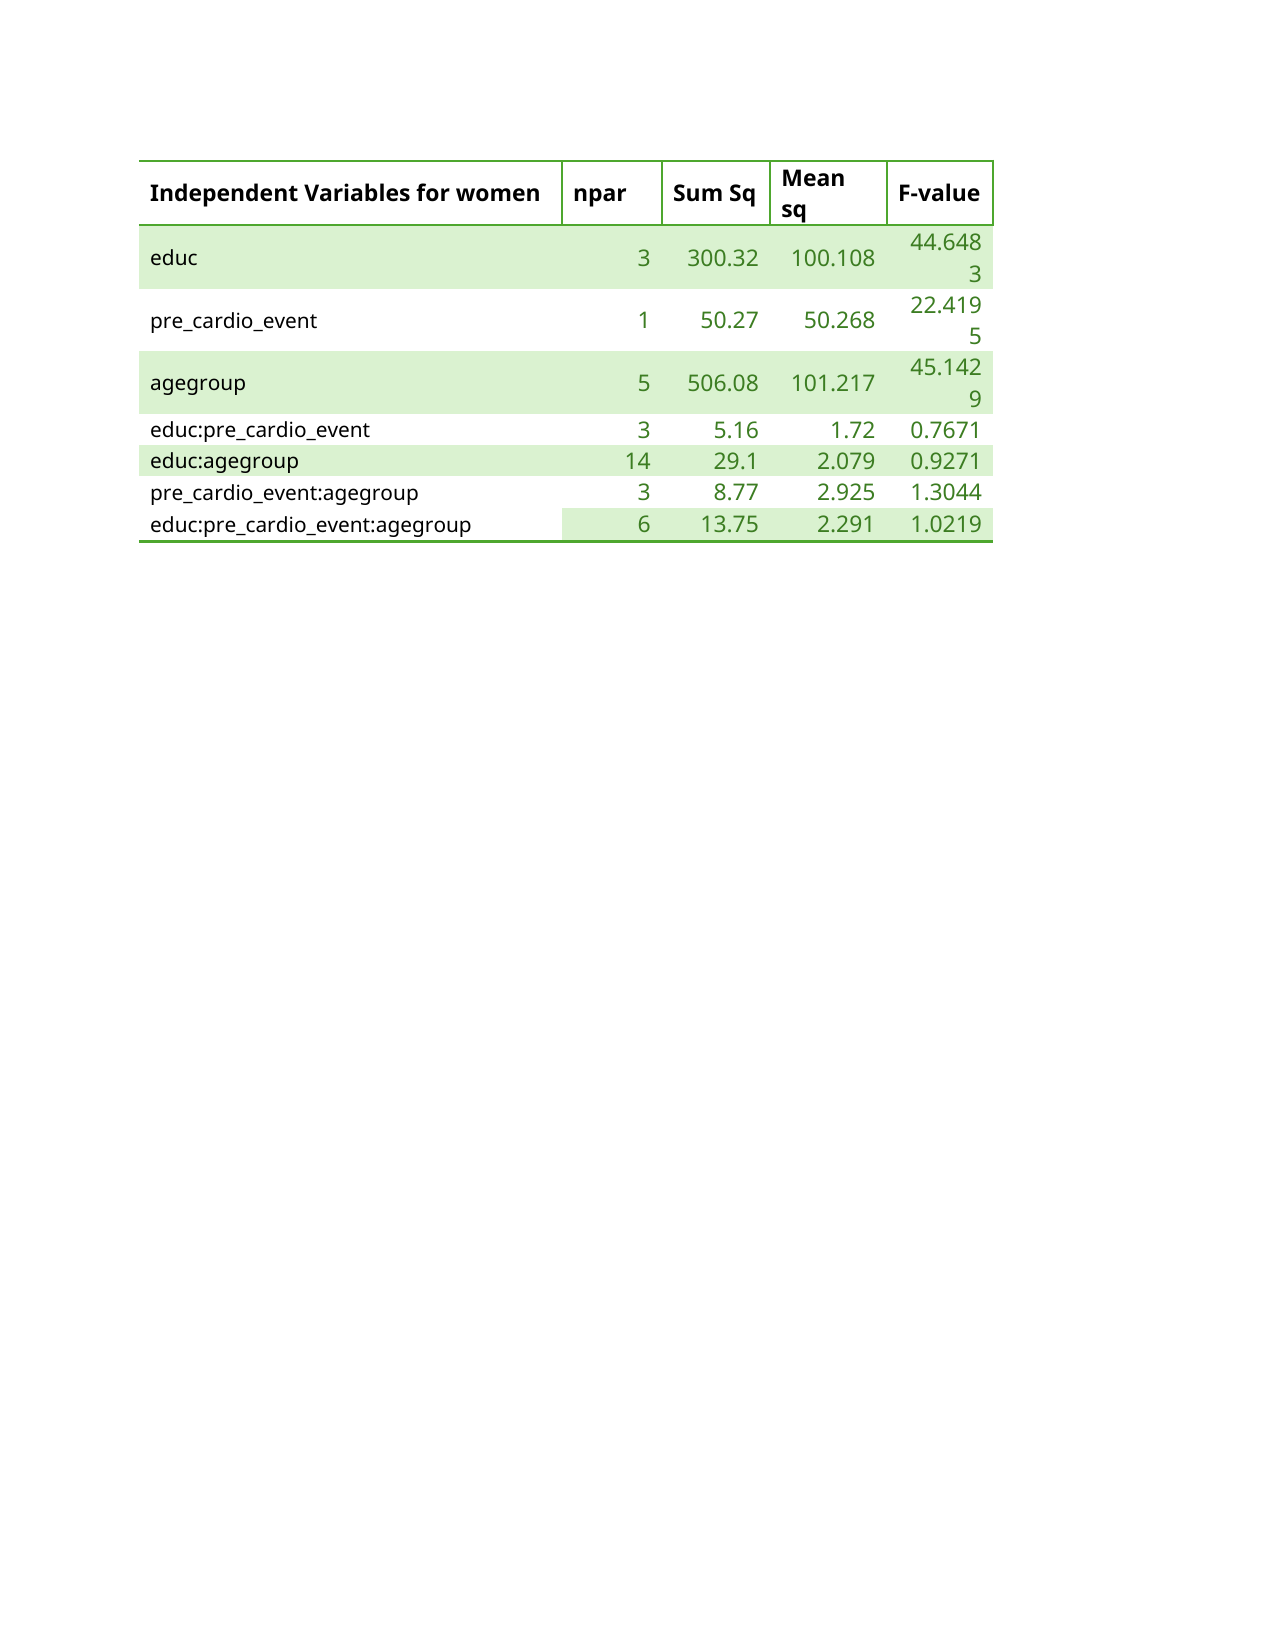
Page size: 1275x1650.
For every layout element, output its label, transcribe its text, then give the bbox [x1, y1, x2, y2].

table_cell 5.16 [662, 414, 770, 445]
table_cell 2.291 [770, 508, 887, 540]
table_cell 0.9271 [887, 445, 993, 476]
table_cell pre_cardio_event [139, 289, 562, 351]
table_cell 3 [562, 226, 662, 289]
table_cell 45.1429 [887, 351, 993, 414]
table_header Sum Sq [663, 162, 769, 224]
table_cell 22.4195 [887, 289, 993, 351]
table_cell 2.079 [770, 445, 887, 476]
table_header Mean sq [771, 162, 886, 224]
table_cell 100.108 [770, 226, 887, 289]
table_cell 1.72 [770, 414, 887, 445]
table_header npar [563, 162, 661, 224]
table_cell educ:pre_cardio_event [139, 414, 562, 445]
table_cell 14 [562, 445, 662, 476]
table_cell 2.925 [770, 476, 887, 507]
table_cell educ [139, 226, 562, 289]
table_cell 5 [562, 351, 662, 414]
table_cell 8.77 [662, 476, 770, 507]
table_cell educ:pre_cardio_event:agegroup [139, 508, 562, 540]
table_cell 300.32 [662, 226, 770, 289]
table_cell 0.7671 [887, 414, 993, 445]
table_cell 50.268 [770, 289, 887, 351]
table_cell 50.27 [662, 289, 770, 351]
table_header F-value [888, 162, 992, 224]
table_cell educ:agegroup [139, 445, 562, 476]
table_cell 506.08 [662, 351, 770, 414]
table_cell 101.217 [770, 351, 887, 414]
table_cell 13.75 [662, 508, 770, 540]
table_cell 29.1 [662, 445, 770, 476]
table_cell agegroup [139, 351, 562, 414]
table_cell pre_cardio_event:agegroup [139, 476, 562, 507]
table_cell 1.0219 [887, 508, 993, 540]
table_cell 3 [562, 476, 662, 507]
table_cell 1 [562, 289, 662, 351]
table_cell 3 [562, 414, 662, 445]
table_header Independent Variables for women [139, 162, 561, 224]
table_cell 1.3044 [887, 476, 993, 507]
table_cell 6 [562, 508, 662, 540]
table_cell 44.6483 [887, 226, 993, 289]
